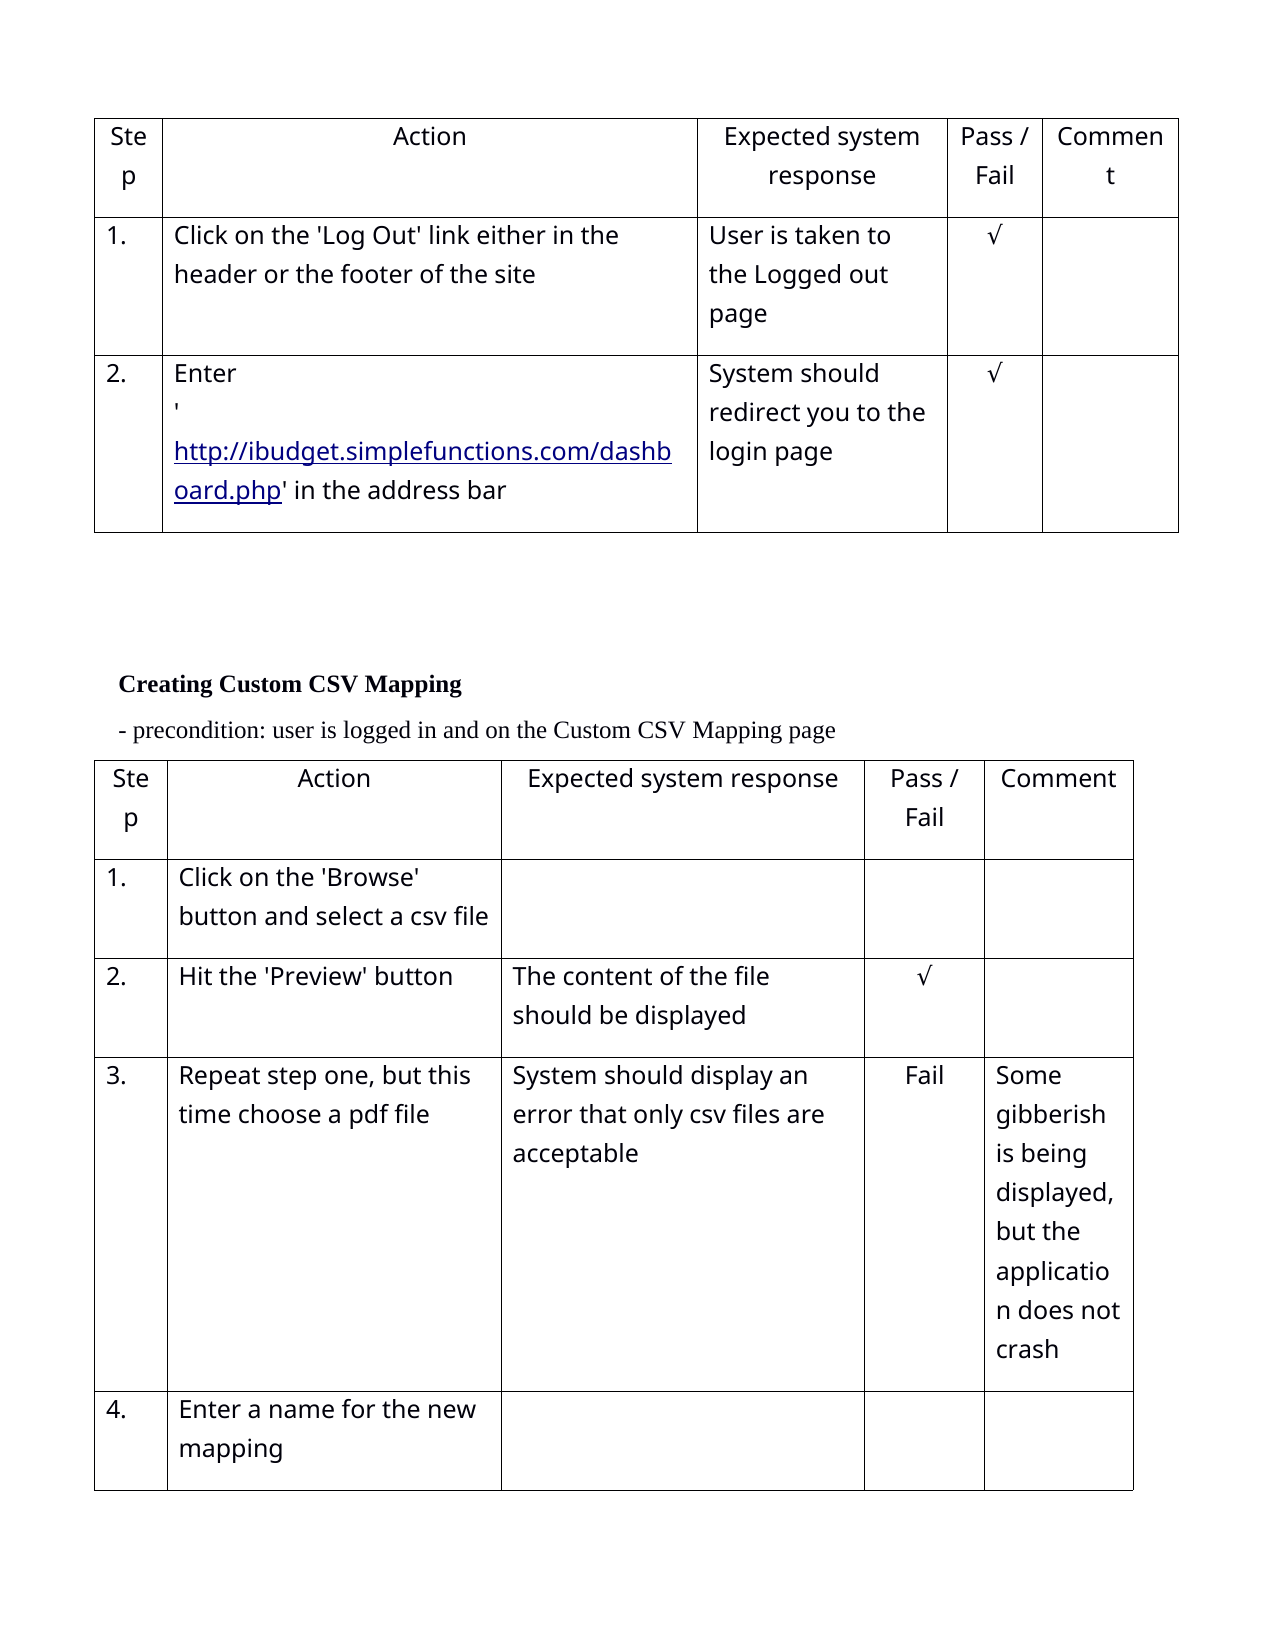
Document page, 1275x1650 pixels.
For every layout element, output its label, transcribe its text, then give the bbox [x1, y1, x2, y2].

table_header Expected system response [698, 119, 947, 217]
table_header Pass / Fail [948, 119, 1042, 217]
table_cell 1. [95, 218, 162, 355]
table_cell 2. [95, 959, 167, 1057]
table_cell [1043, 218, 1178, 355]
table_cell [985, 860, 1133, 958]
table_cell The content of the file should be displayed [502, 959, 864, 1057]
table_cell Hit the 'Preview' button [168, 959, 501, 1057]
text - precondition: user is logged in and on the Custom CSV Mapping page [118, 715, 1157, 743]
table_cell Click on the 'Browse' button and select a csv file [168, 860, 501, 958]
table_cell √ [865, 959, 984, 1057]
table_cell System should display an error that only csv files are acceptable [502, 1058, 864, 1391]
table_cell Repeat step one, but this time choose a pdf file [168, 1058, 501, 1391]
table_cell [865, 1392, 984, 1489]
table_cell [502, 1392, 864, 1489]
table_header Action [163, 119, 697, 217]
table_cell [985, 959, 1133, 1057]
table_cell Some gibberish is being displayed, but the application does not crash [985, 1058, 1133, 1391]
text Creating Custom CSV Mapping [118, 669, 1157, 698]
table_cell User is taken to the Logged out page [698, 218, 947, 355]
table_cell √ [948, 218, 1042, 355]
table_cell 2. [95, 356, 162, 532]
table_cell 1. [95, 860, 167, 958]
table_header Comment [1043, 119, 1178, 217]
table_cell Enter 'http://ibudget.simplefunctions.com/dashboard.php' in the address bar [163, 356, 697, 532]
table_header Step [95, 761, 167, 859]
table_cell Enter a name for the new mapping [168, 1392, 501, 1489]
table_cell Click on the 'Log Out' link either in the header or the footer of the site [163, 218, 697, 355]
table_cell [502, 860, 864, 958]
table_header Action [168, 761, 501, 859]
table_cell 3. [95, 1058, 167, 1391]
table_cell [865, 860, 984, 958]
table_cell Fail [865, 1058, 984, 1391]
table_header Expected system response [502, 761, 864, 859]
table_cell √ [948, 356, 1042, 532]
table_header Comment [985, 761, 1133, 859]
table_cell 4. [95, 1392, 167, 1489]
table_cell [1043, 356, 1178, 532]
table_header Pass / Fail [865, 761, 984, 859]
table_cell System should redirect you to the login page [698, 356, 947, 532]
table_cell [985, 1392, 1133, 1489]
table_header Step [95, 119, 162, 217]
